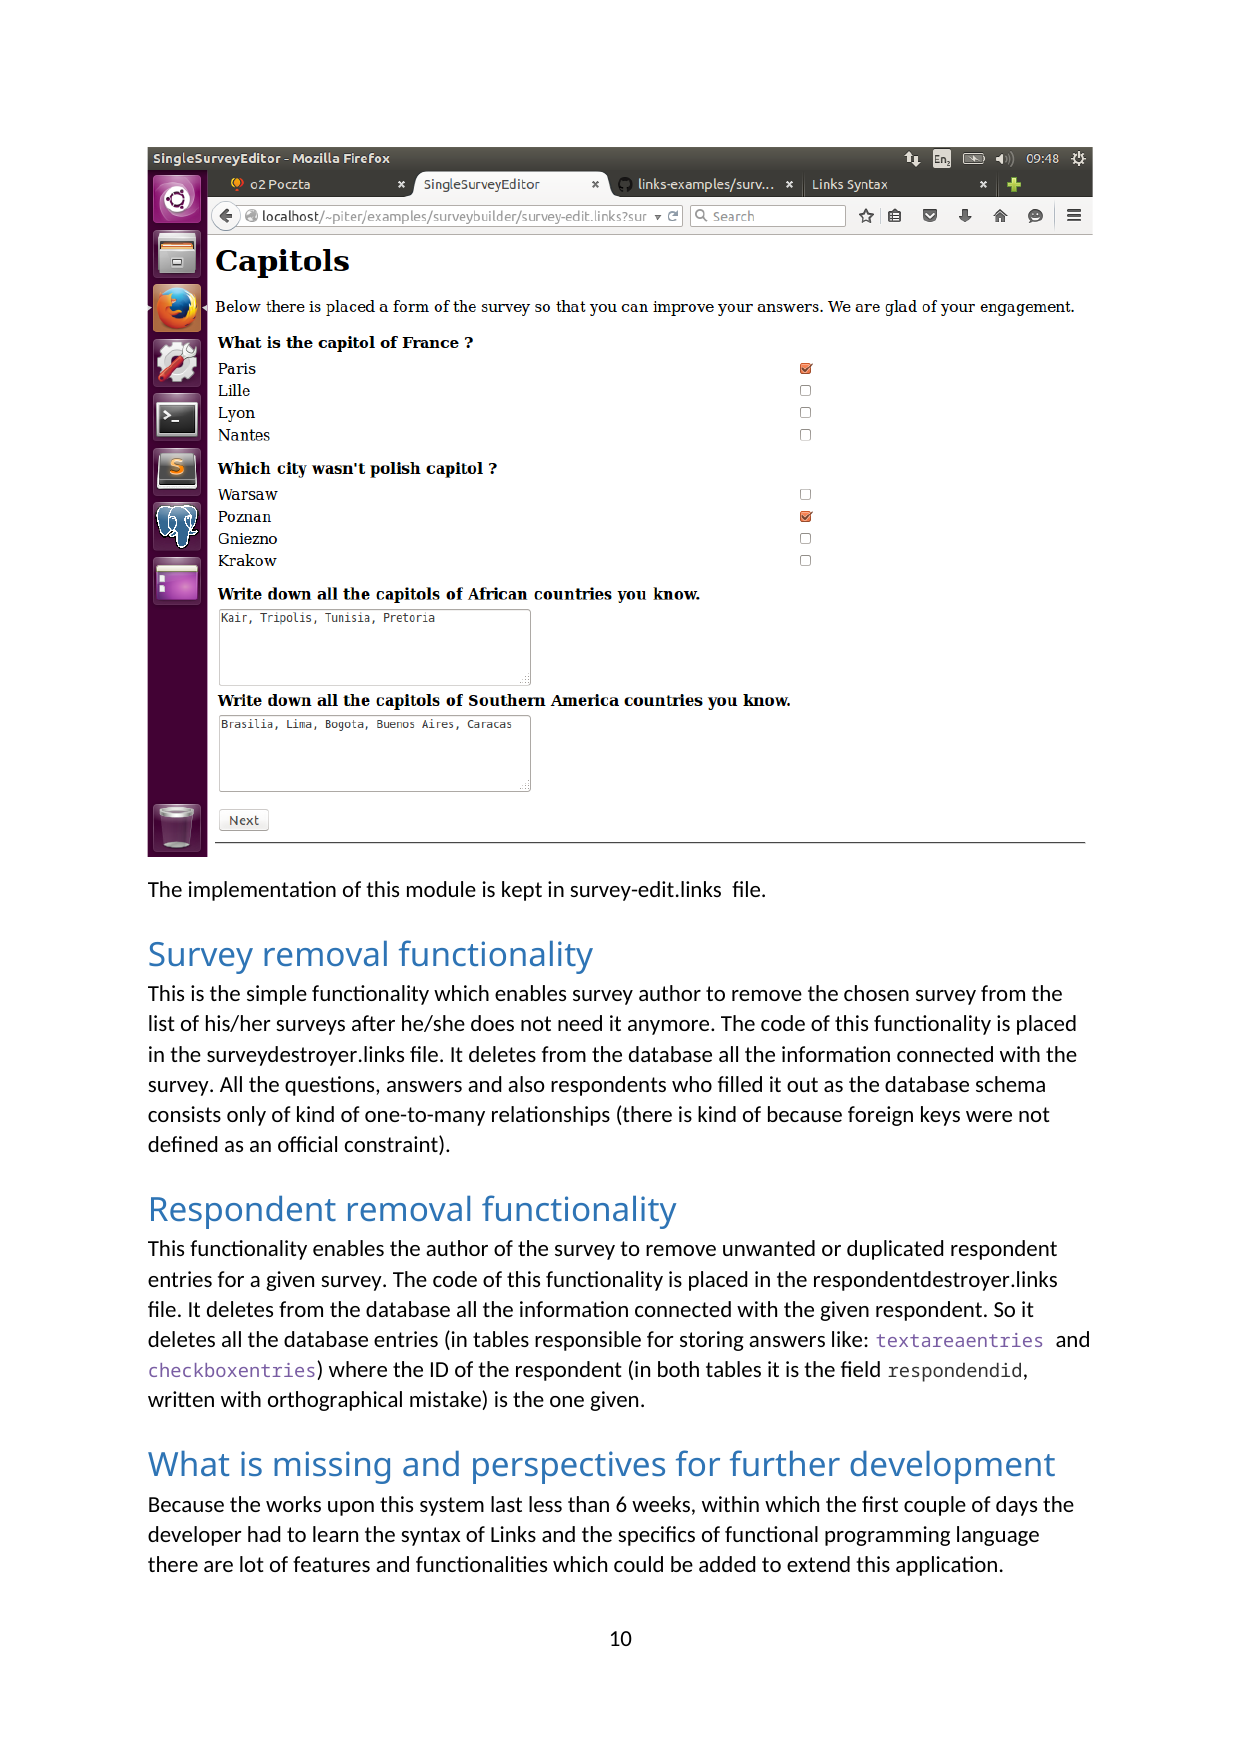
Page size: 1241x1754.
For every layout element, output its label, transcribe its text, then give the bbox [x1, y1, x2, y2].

subtitle Respondent removal functionality [148, 1186, 1093, 1231]
subtitle What is missing and perspectives for further development [148, 1441, 1093, 1486]
text Because the works upon this system last less than 6 weeks, within which the first couple of days the developer had to learn the syntax of Links and the specifics of functional programming language there are lot of features and functionalities which could be added to extend this application. [148, 1490, 1093, 1578]
subtitle Survey removal functionality [148, 930, 1093, 976]
text This is the simple functionality which enables survey author to remove the chosen survey from the list of his/her surveys after he/she does not need it anymore. The code of this functionality is placed in the surveydestroyer.links file. It deletes from the database all the information connected with the survey. All the questions, answers and also respondents who filled it out as the database schema consists only of kind of one-to-many relationships (there is kind of because foreign keys were not defined as an official constraint). [148, 979, 1093, 1158]
text This functionality enables the author of the survey to remove unwanted or duplicated respondent entries for a given survey. The code of this functionality is placed in the respondentdestroyer.links file. It deletes from the database all the information connected with the given respondent. So it deletes all the database entries (in tables responsible for storing answers like: textareaentries and checkboxentries) where the ID of the respondent (in both tables it is the field respondendid, written with orthographical mistake) is the one given. [148, 1234, 1093, 1414]
picture [147, 147, 1093, 857]
text The implementation of this module is kept in survey-edit.links file. [148, 875, 1093, 903]
